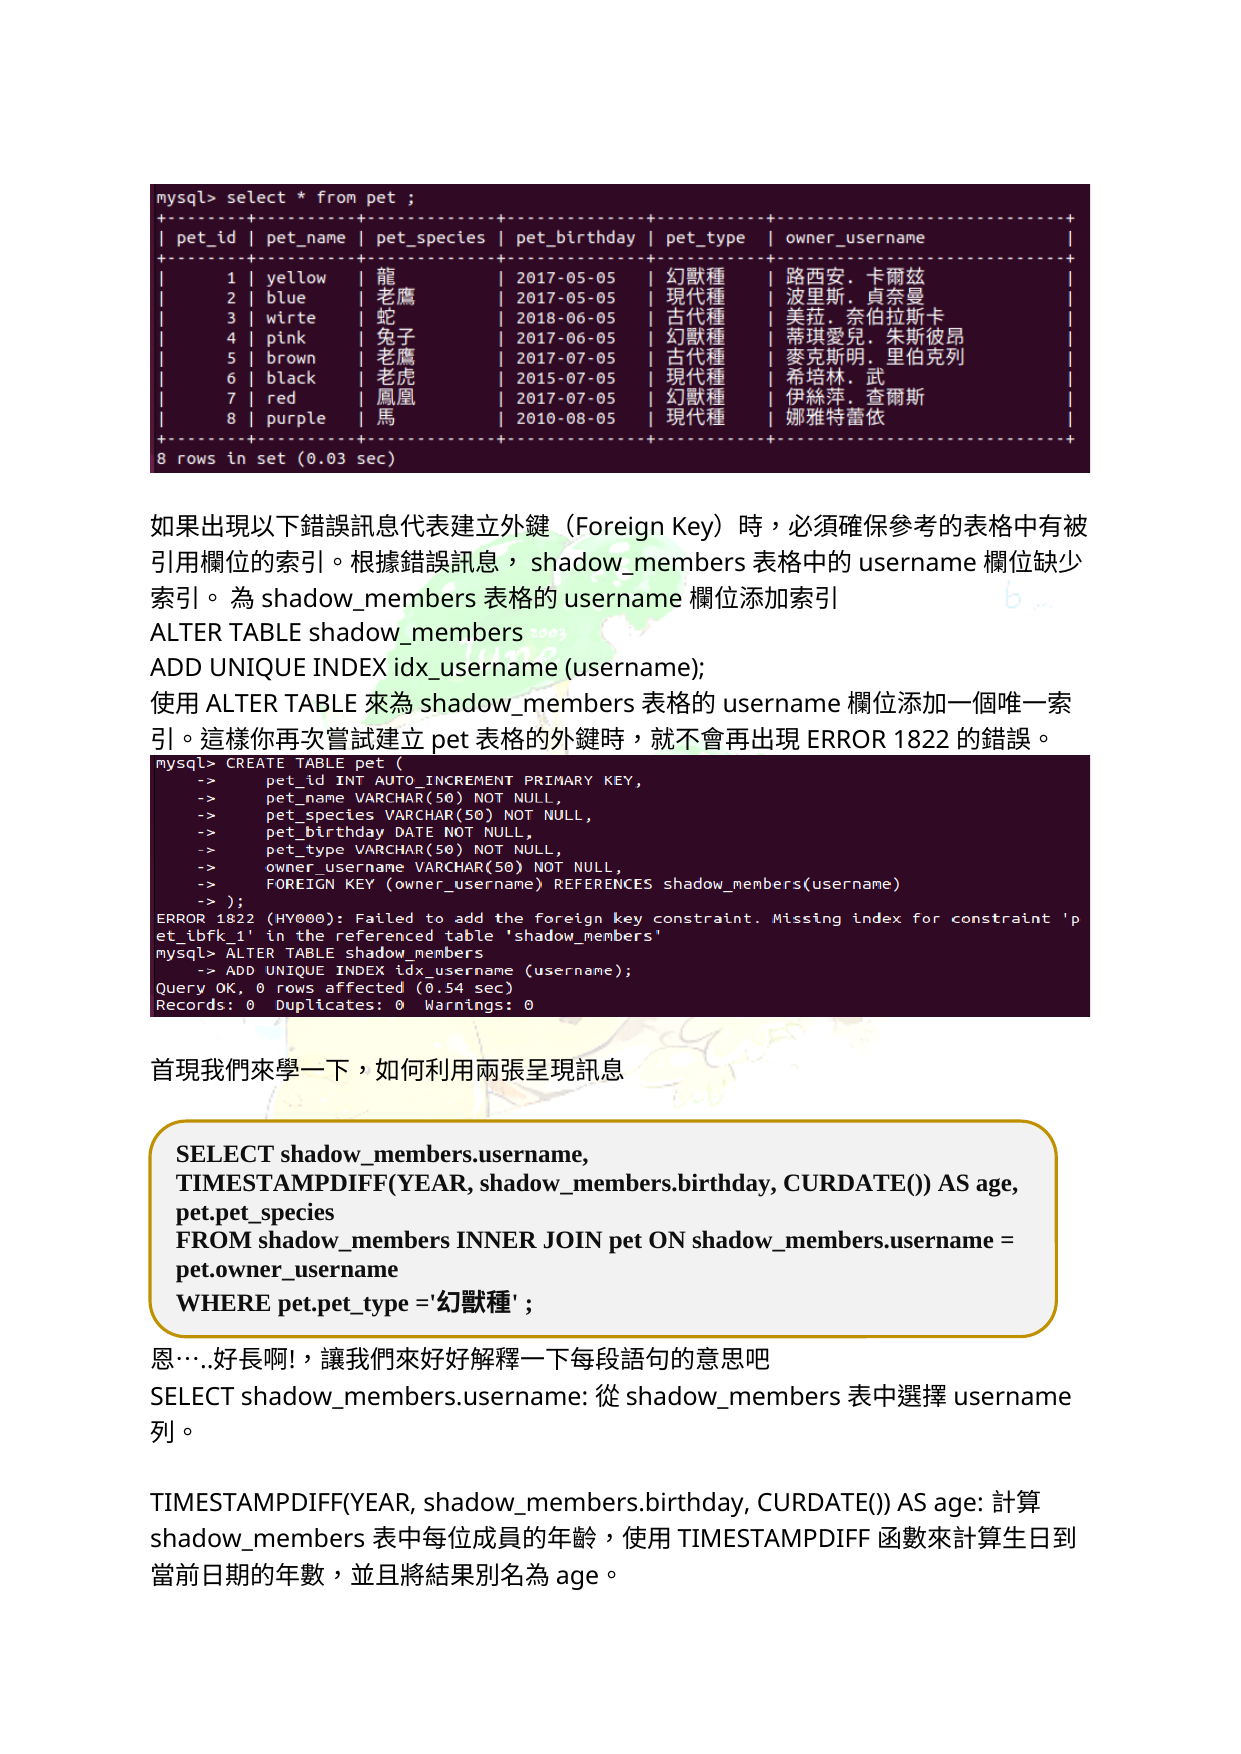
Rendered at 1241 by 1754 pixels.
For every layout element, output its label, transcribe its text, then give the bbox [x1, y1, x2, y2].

text 使用 ALTER TABLE 來為 shadow_members 表格的 username 欄位添加一個唯一索引。這樣你再次嘗試建立 pet 表格的外鍵時，就不會再出現 ERROR 1822 的錯誤。 [150, 683, 1090, 755]
text 恩…..好長啊!，讓我們來好好解釋一下每段語句的意思吧 [150, 1340, 1090, 1376]
text 如果出現以下錯誤訊息代表建立外鍵（Foreign Key）時，必須確保參考的表格中有被引用欄位的索引。根據錯誤訊息， shadow_members 表格中的 username 欄位缺少索引。 為 shadow_members 表格的 username 欄位添加索引 [150, 506, 1090, 615]
text ADD UNIQUE INDEX idx_username (username); [150, 649, 1090, 683]
text SELECT shadow_members.username: 從 shadow_members 表中選擇 username 列。 [150, 1376, 1090, 1449]
text ALTER TABLE shadow_members [150, 615, 1090, 649]
picture [150, 184, 1091, 473]
picture [150, 755, 1091, 1017]
text 首現我們來學一下，如何利用兩張呈現訊息 [150, 1051, 1090, 1087]
text TIMESTAMPDIFF(YEAR, shadow_members.birthday, CURDATE()) AS age: 計算 shadow_members 表中每位成員的年齡，使用 TIMESTAMPDIFF 函數來計算生日到當前日期的年數，並且將結果別名為 age。 [150, 1483, 1090, 1591]
